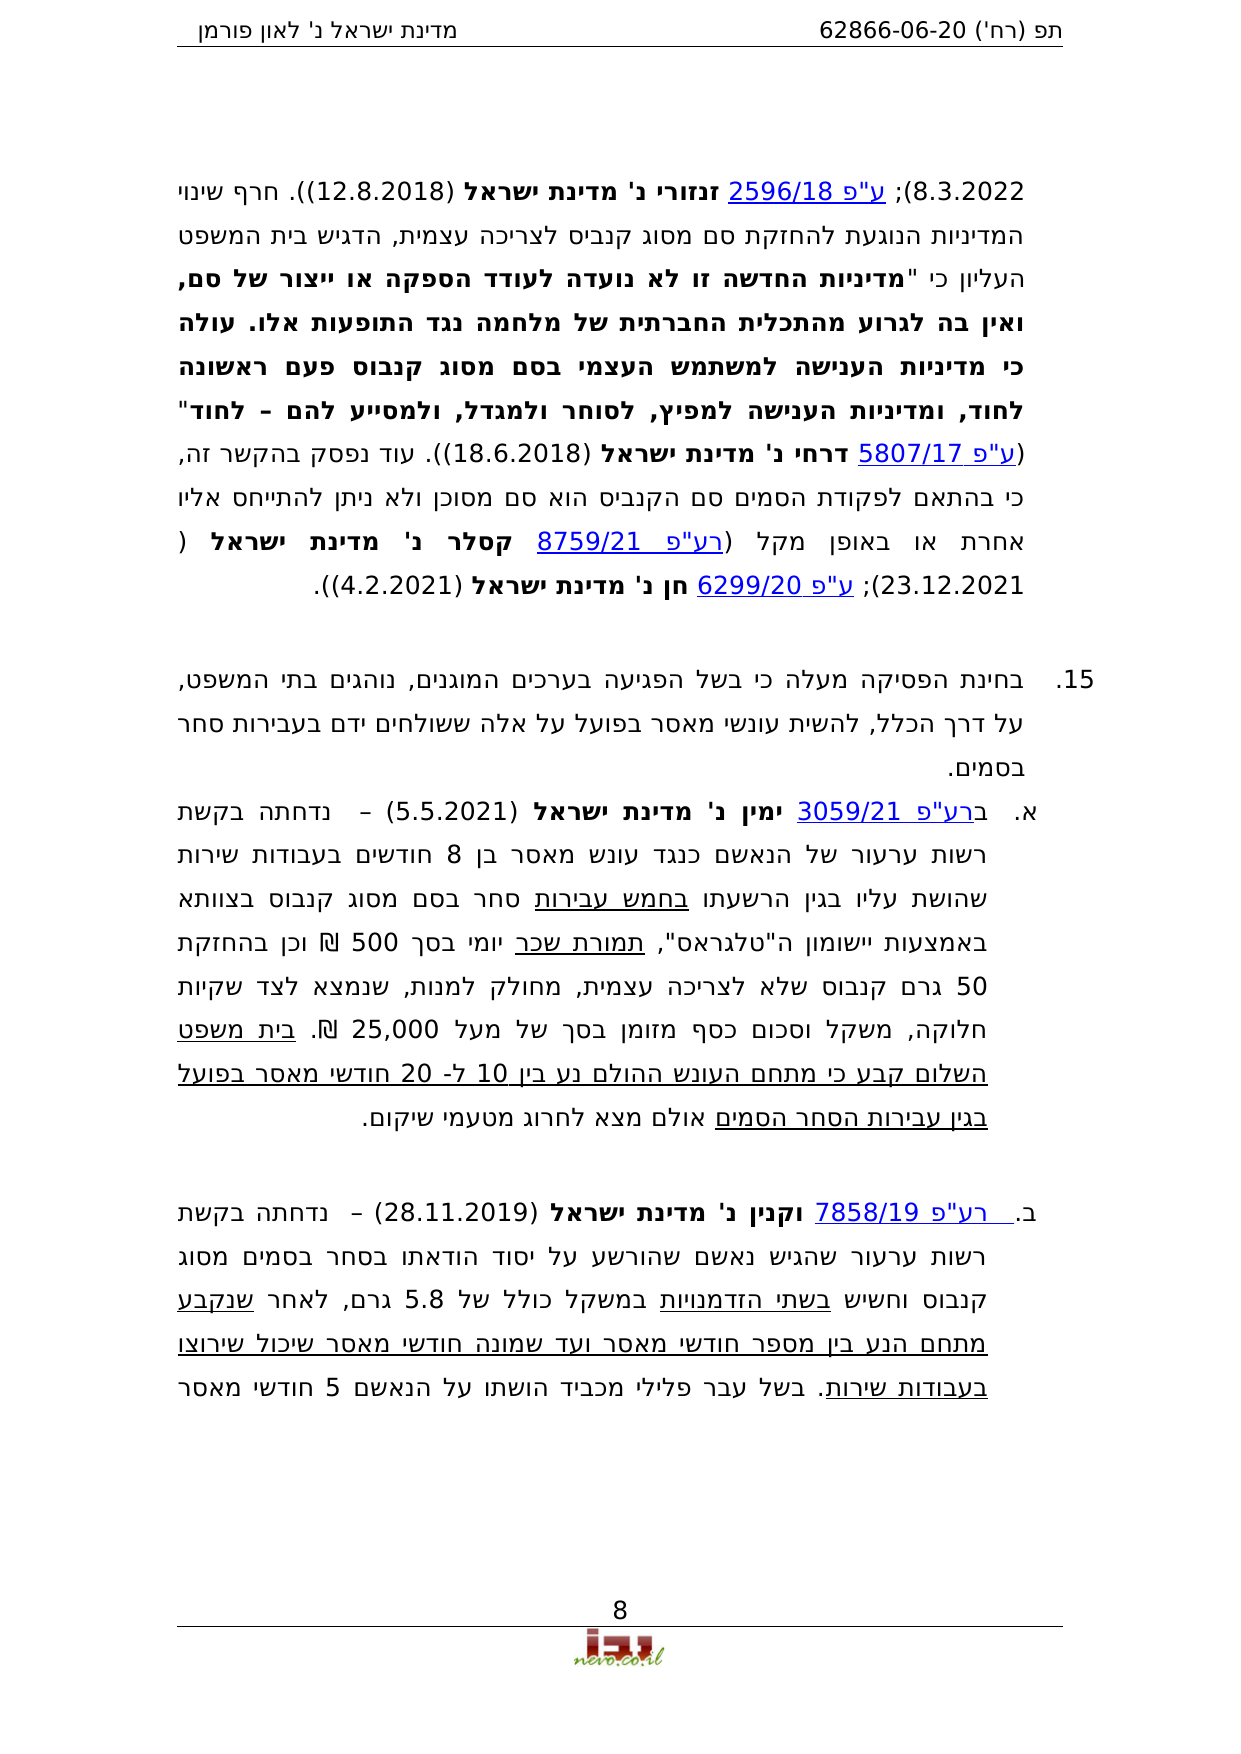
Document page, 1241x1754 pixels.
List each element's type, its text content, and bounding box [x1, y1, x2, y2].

list ברע"פ 3059/21 ימין נ' מדינת ישראל (5.5.2021) – נדחתה בקשת רשות ערעור של הנאשם כנגד עונש מאסר בן 8 חודשים בעבודות שירות שהושת עליו בגין הרשעתו בחמש עבירות סחר בסם מסוג קנבוס בצוותא באמצעות יישומון ה"טלגראס", תמורת שכר יומי בסך 500 ₪ וכן בהחזקת 50 גרם קנבוס שלא לצריכה עצמית, מחולק למנות, שנמצא לצד שקיות חלוקה, משקל וסכום כסף מזומן בסך של מעל 25,000 ₪. בית משפט השלום קבע כי מתחם העונש ההולם נע בין 10 ל- 20 חודשי מאסר בפועל בגין עבירות הסחר הסמים אולם מצא לחרוג מטעמי שיקום. [177, 797, 1026, 1132]
list בחינת הפסיקה מעלה כי בשל הפגיעה בערכים המוגנים, נוהגים בתי המשפט, על דרך הכלל, להשית עונשי מאסר בפועל על אלה ששולחים ידם בעבירות סחר בסמים. [177, 666, 1063, 782]
picture [574, 1628, 666, 1667]
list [177, 1198, 1026, 1402]
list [177, 177, 1063, 600]
